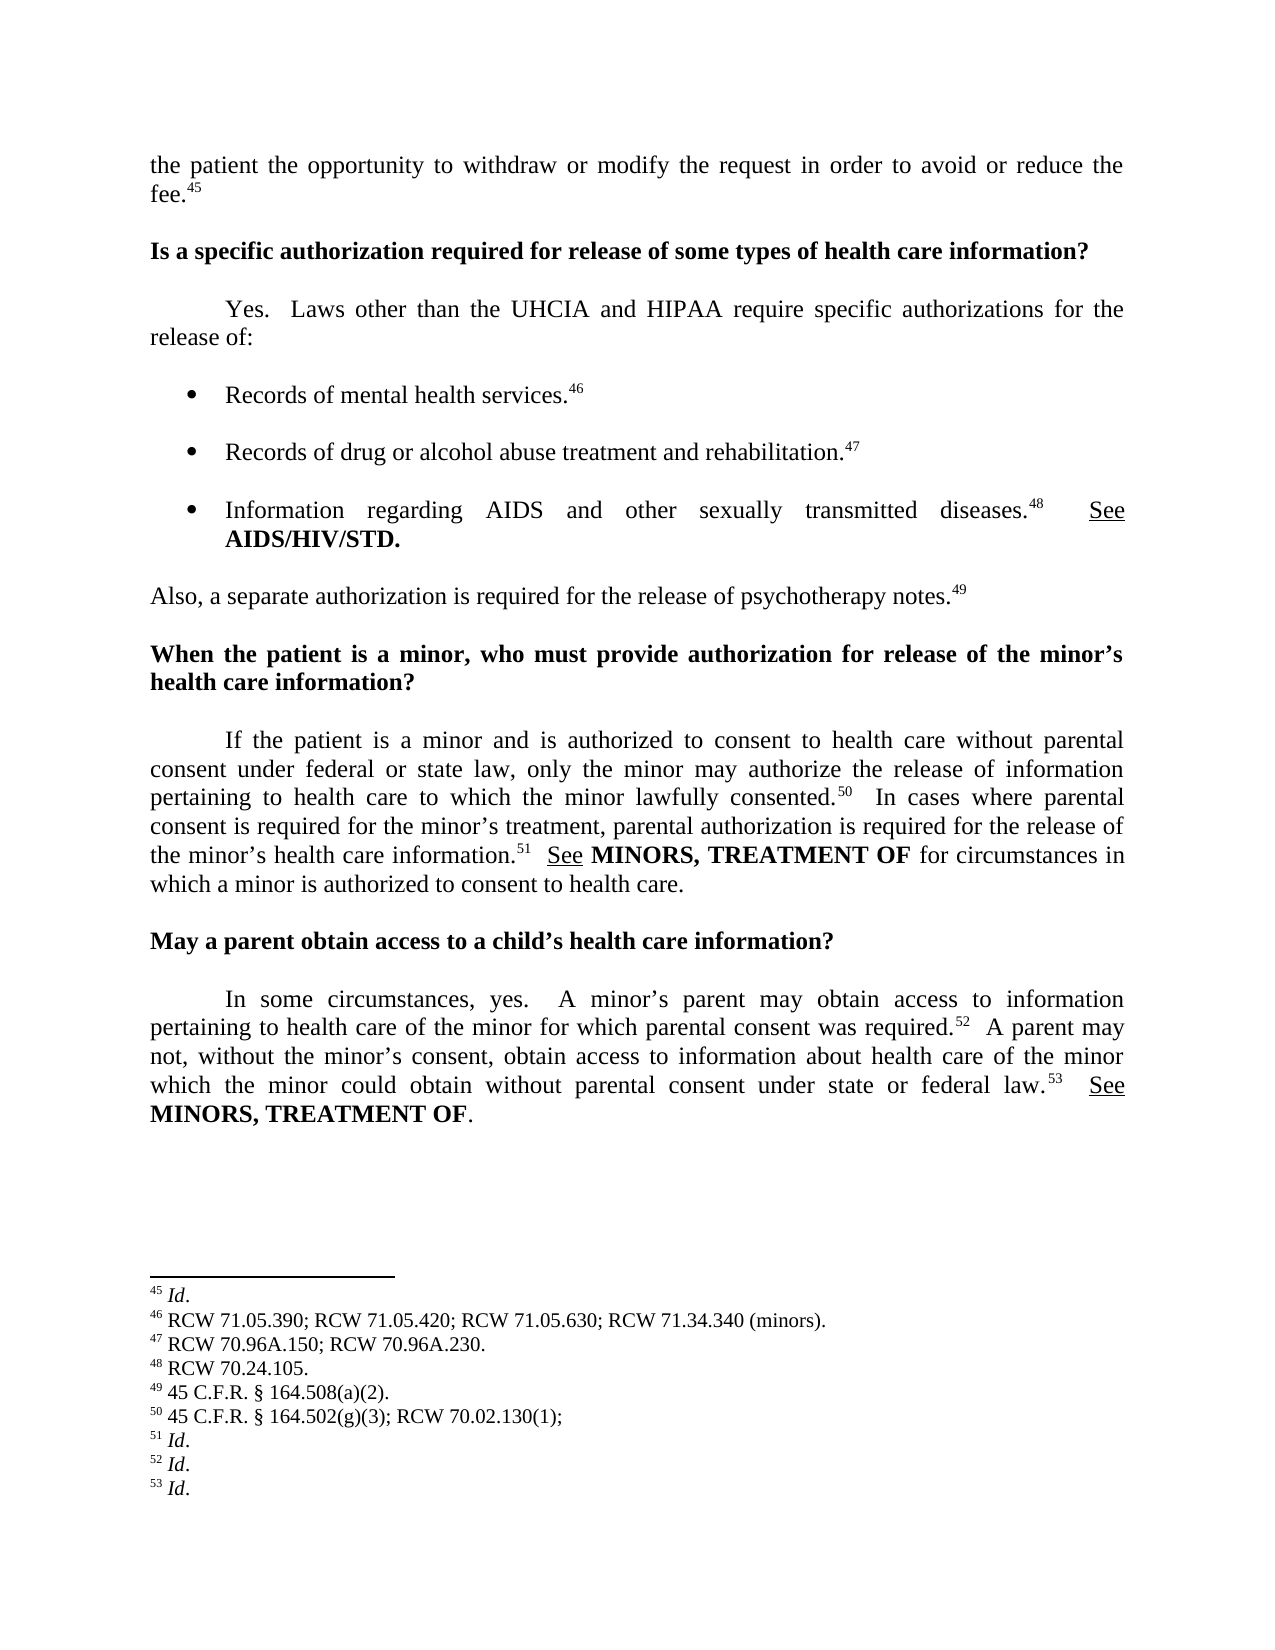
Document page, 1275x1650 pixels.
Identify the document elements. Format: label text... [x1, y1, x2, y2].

text If the patient is a minor and is authorized to consent to health care without parental consent under federal or state law, only the minor may authorize the release of information pertaining to health care to which the minor lawfully consented. In cases where parental consent is required for the minor’s treatment, parental authorization is required for the release of the minor’s health care information. See MINORS, TREATMENT OF for circumstances in which a minor is authorized to consent to health care. [150, 725, 1125, 897]
subtitle May a parent obtain access to a child’s health care information? [150, 926, 1125, 955]
text Yes. Laws other than the UHCIA and HIPAA require specific authorizations for the release of: [150, 294, 1125, 351]
list Information regarding AIDS and other sexually transmitted diseases. See AIDS/HIV/STD. [187, 495, 1125, 552]
text Also, a separate authorization is required for the release of psychotherapy notes. [150, 581, 1125, 610]
subtitle When the patient is a minor, who must provide authorization for release of the minor’s health care information? [150, 639, 1125, 696]
subtitle Is a specific authorization required for release of some types of health care information? [150, 236, 1125, 265]
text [150, 150, 1125, 207]
list Records of drug or alcohol abuse treatment and rehabilitation. [187, 437, 1125, 466]
text In some circumstances, yes. A minor’s parent may obtain access to information pertaining to health care of the minor for which parental consent was required. A parent may not, without the minor’s consent, obtain access to information about health care of the minor which the minor could obtain without parental consent under state or federal law. See MINORS, TREATMENT OF. [150, 984, 1125, 1127]
list Records of mental health services. [187, 380, 1125, 409]
